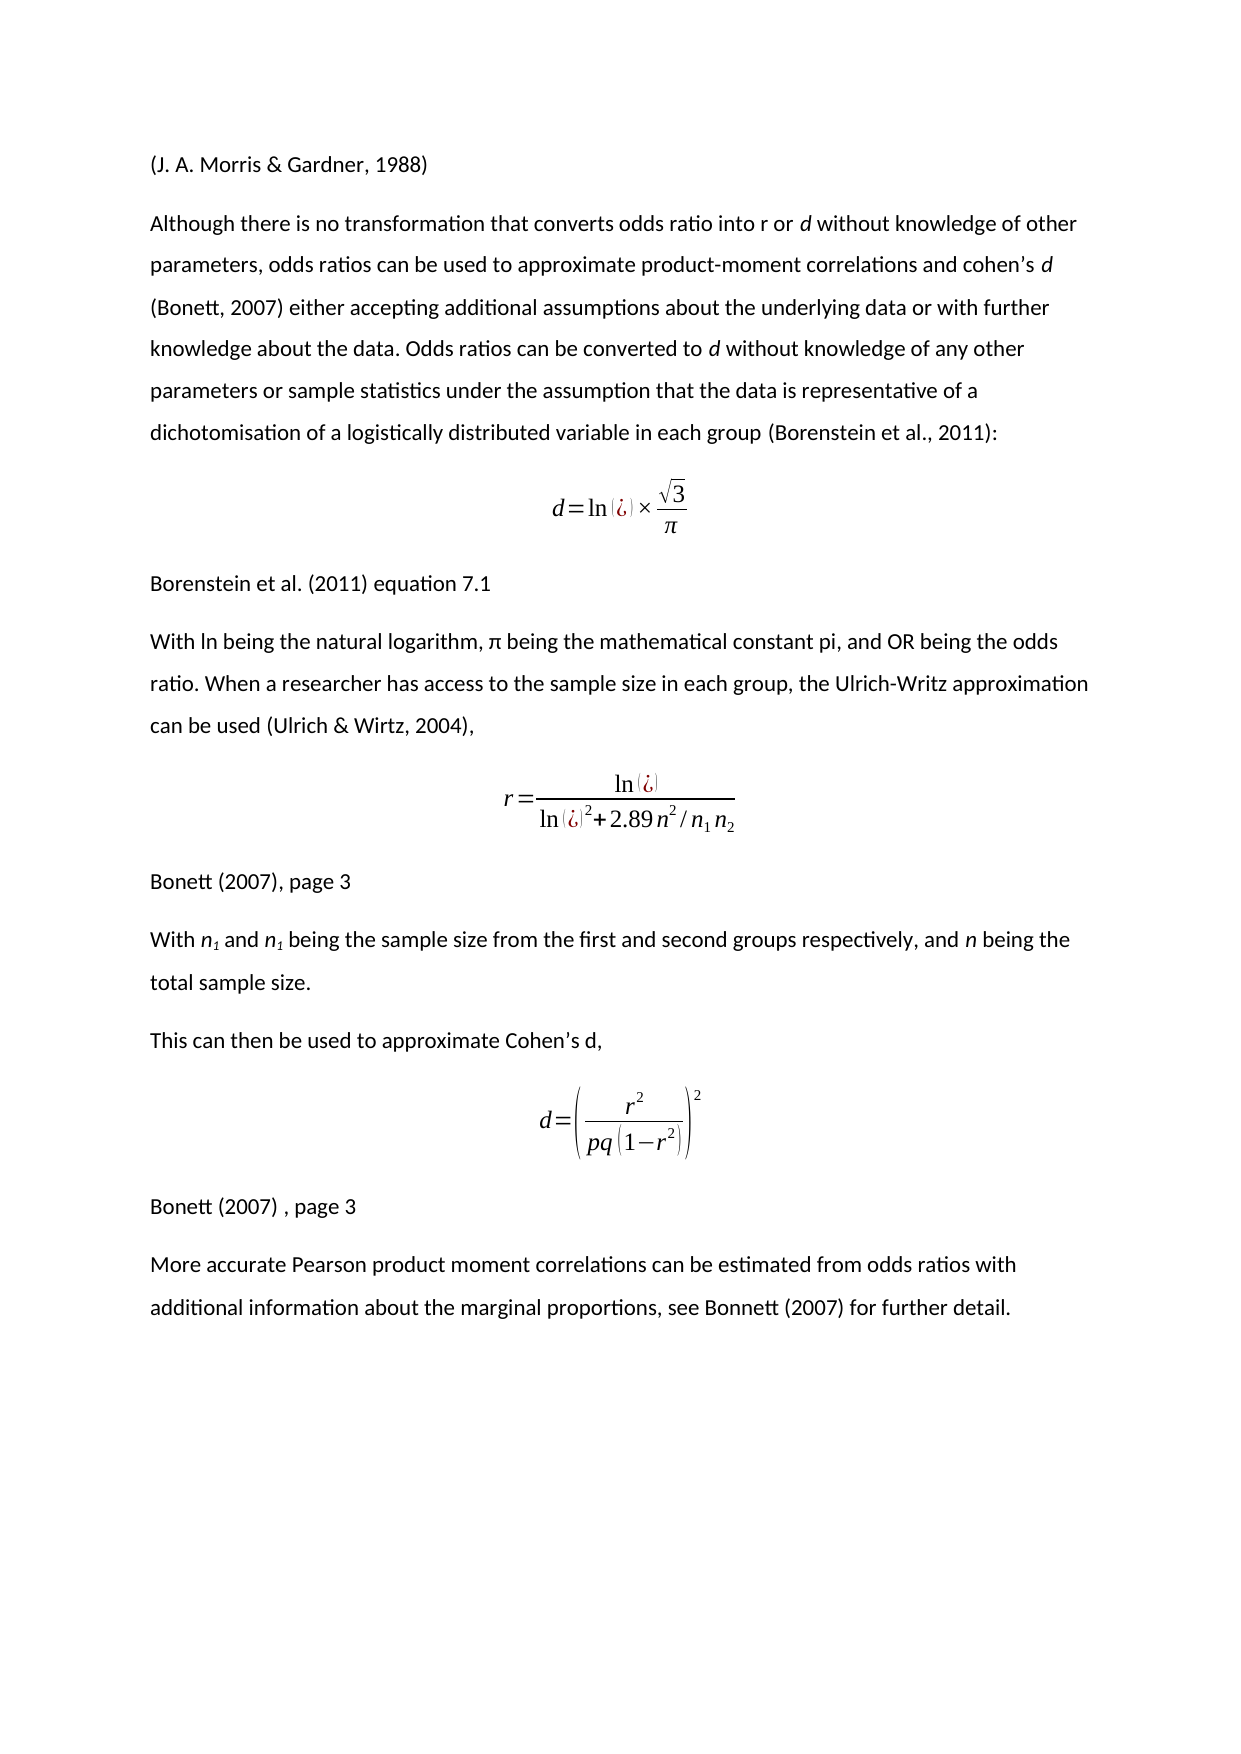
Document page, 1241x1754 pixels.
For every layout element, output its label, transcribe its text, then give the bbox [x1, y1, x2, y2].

text More accurate Pearson product moment correlations can be estimated from odds ratios with additional information about the marginal proportions, see Bonnett (2007) for further detail. [150, 1251, 1090, 1321]
text Bonett (2007), page 3 [150, 867, 1090, 895]
text (J. A. Morris & Gardner, 1988) [150, 150, 1090, 178]
text Bonett (2007) , page 3 [150, 1192, 1090, 1220]
text This can then be used to approximate Cohen’s d, [150, 1026, 1090, 1054]
text Borenstein et al. (2011) equation 7.1 [150, 569, 1090, 597]
text With n1 and n1 being the sample size from the first and second groups respectively, and n being the total sample size. [150, 926, 1090, 996]
text Although there is no transformation that converts odds ratio into r or d without knowledge of other parameters, odds ratios can be used to approximate product-moment correlations and cohen’s d (Bonett, 2007) either accepting additional assumptions about the underlying data or with further knowledge about the data. Odds ratios can be converted to d without knowledge of any other parameters or sample statistics under the assumption that the data is representative of a dichotomisation of a logistically distributed variable in each group (Borenstein et al., 2011): [150, 209, 1090, 447]
text With ln being the natural logarithm, π being the mathematical constant pi, and OR being the odds ratio. When a researcher has access to the sample size in each group, the Ulrich-Writz approximation can be used (Ulrich & Wirtz, 2004), [150, 627, 1090, 739]
